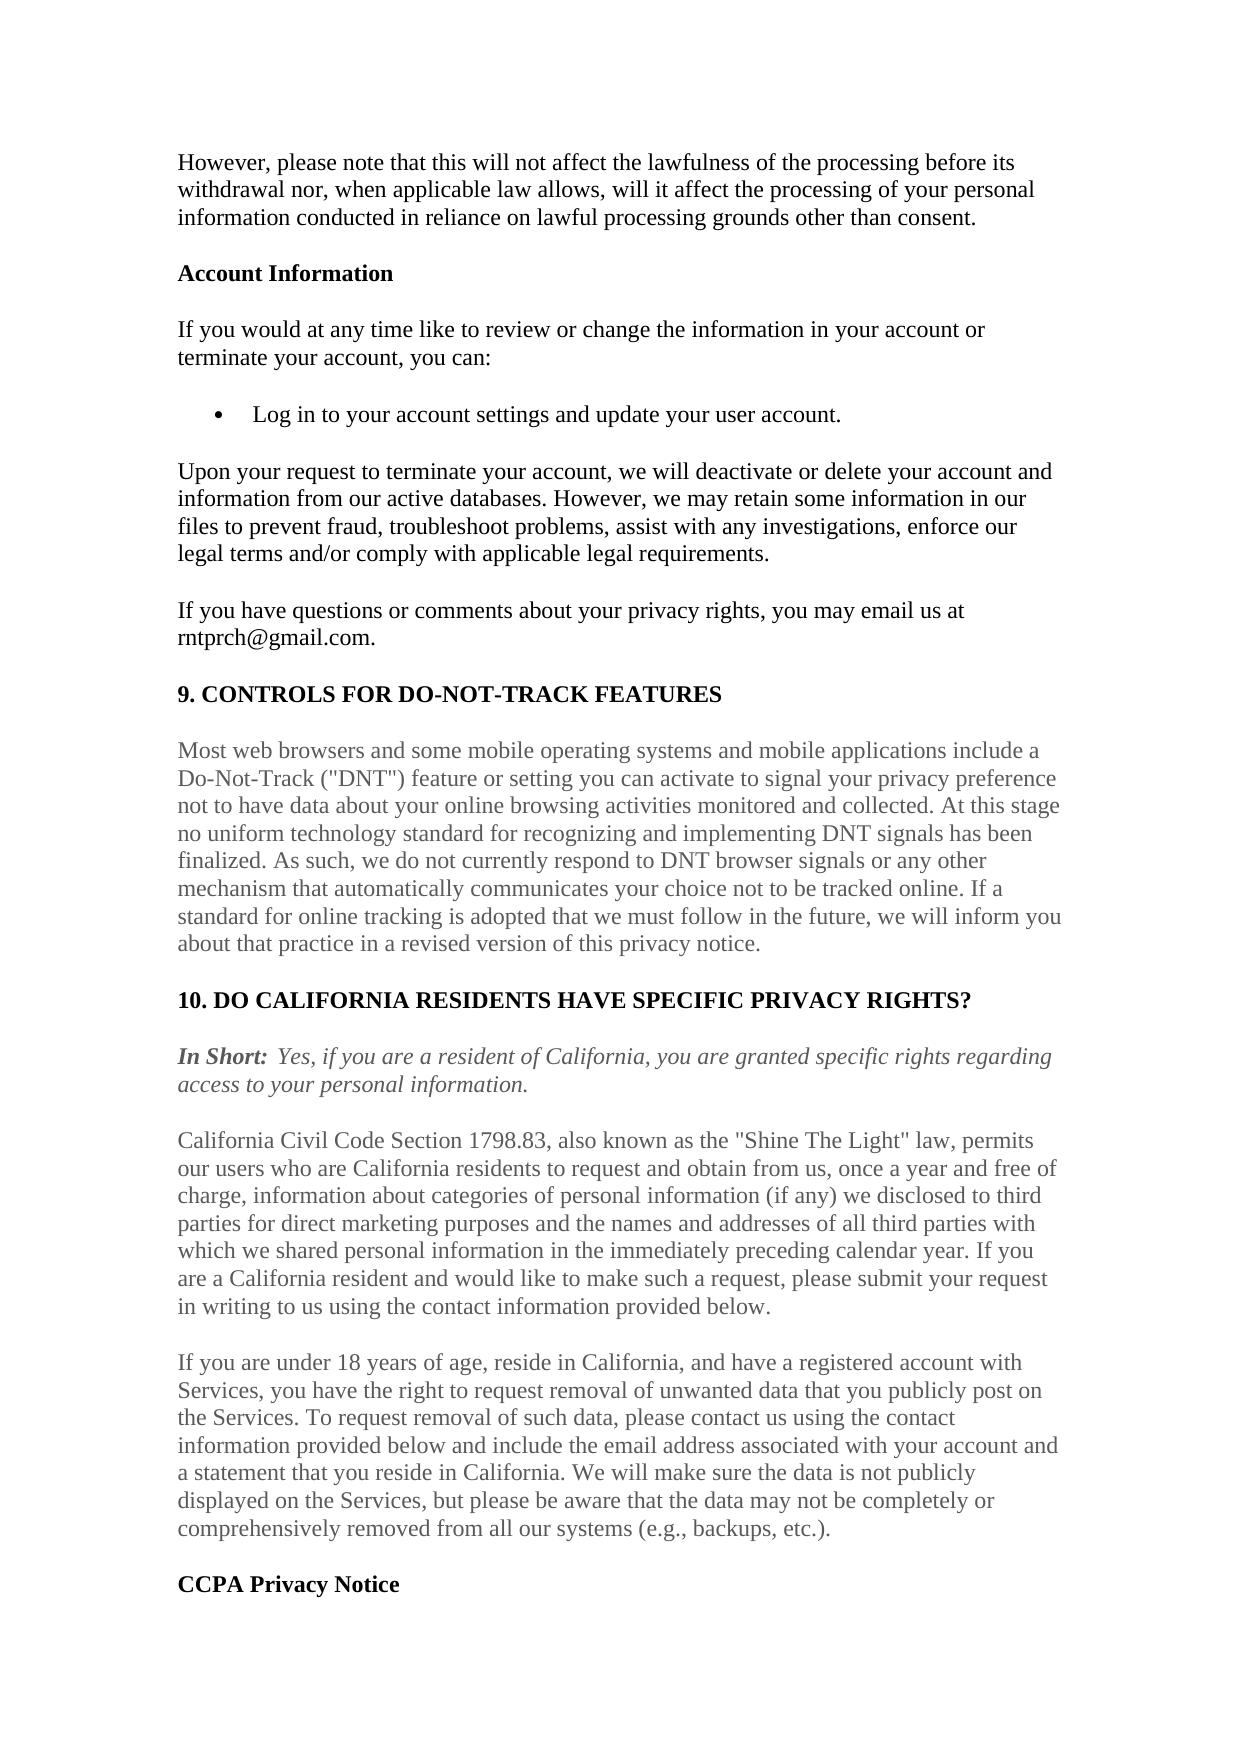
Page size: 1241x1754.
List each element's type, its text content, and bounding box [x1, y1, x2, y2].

text If you would at any time like to review or change the information in your account or terminate your account, you can: [177, 316, 1063, 371]
text In Short: Yes, if you are a resident of California, you are granted specific rights regarding access to your personal information. [177, 1042, 1063, 1097]
text Upon your request to terminate your account, we will deactivate or delete your account and information from our active databases. However, we may retain some information in our files to prevent fraud, troubleshoot problems, assist with any investigations, enforce our legal terms and/or comply with applicable legal requirements. [177, 457, 1063, 567]
text CCPA Privacy Notice [177, 1570, 1063, 1598]
text However, please note that this will not affect the lawfulness of the processing before its withdrawal nor, when applicable law allows, will it affect the processing of your personal information conducted in reliance on lawful processing grounds other than consent. [177, 148, 1063, 230]
text If you have questions or comments about your privacy rights, you may email us at rntprch@gmail.com. [177, 596, 1063, 651]
text 10. DO CALIFORNIA RESIDENTS HAVE SPECIFIC PRIVACY RIGHTS? [177, 986, 1063, 1013]
list Log in to your account settings and update your user account. [215, 400, 1063, 427]
text Most web browsers and some mobile operating systems and mobile applications include a Do-Not-Track ("DNT") feature or setting you can activate to signal your privacy preference not to have data about your online browsing activities monitored and collected. At this stage no uniform technology standard for recognizing and implementing DNT signals has been finalized. As such, we do not currently respond to DNT browser signals or any other mechanism that automatically communicates your choice not to be tracked online. If a standard for online tracking is adopted that we must follow in the future, we will inform you about that practice in a revised version of this privacy notice. [177, 736, 1063, 957]
text If you are under 18 years of age, reside in California, and have a registered account with Services, you have the right to request removal of unwanted data that you publicly post on the Services. To request removal of such data, please contact us using the contact information provided below and include the email address associated with your account and a statement that you reside in California. We will make sure the data is not publicly displayed on the Services, but please be aware that the data may not be completely or comprehensively removed from all our systems (e.g., backups, etc.). [177, 1348, 1063, 1541]
text California Civil Code Section 1798.83, also known as the "Shine The Light" law, permits our users who are California residents to request and obtain from us, once a year and free of charge, information about categories of personal information (if any) we disclosed to third parties for direct marketing purposes and the names and addresses of all third parties with which we shared personal information in the immediately preceding calendar year. If you are a California resident and would like to make such a request, please submit your request in writing to us using the contact information provided below. [177, 1126, 1063, 1319]
text Account Information [177, 259, 1063, 287]
text 9. CONTROLS FOR DO-NOT-TRACK FEATURES [177, 680, 1063, 707]
